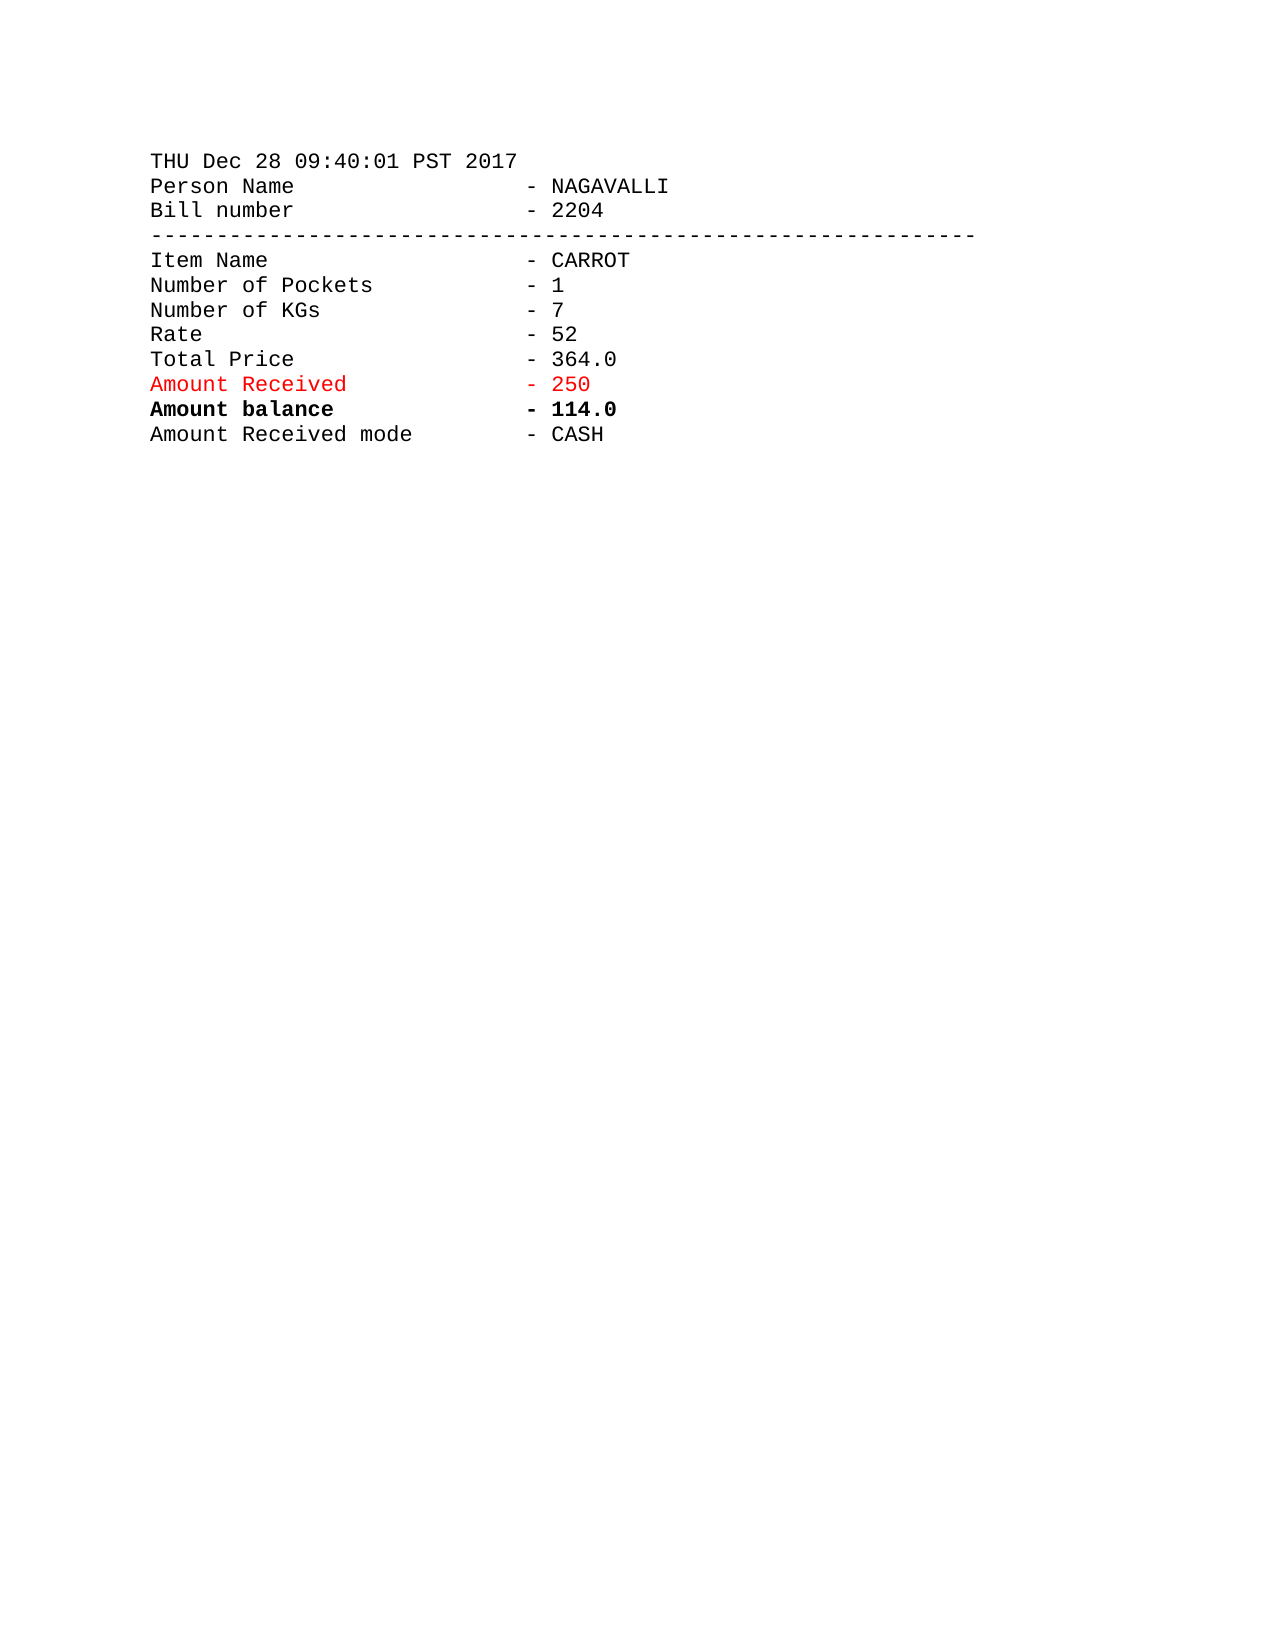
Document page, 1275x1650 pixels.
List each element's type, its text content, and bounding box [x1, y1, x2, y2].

text Number of Pockets - 1 [150, 274, 1125, 299]
text Number of KGs - 7 [150, 299, 1125, 323]
text Rate - 52 [150, 323, 1125, 348]
text Amount Received - 250 [150, 373, 1125, 398]
text THU Dec 28 09:40:01 PST 2017 [150, 150, 1125, 175]
text --------------------------------------------------------------- [150, 224, 1125, 249]
text Person Name - NAGAVALLI [150, 175, 1125, 199]
text Total Price - 364.0 [150, 348, 1125, 373]
text Bill number - 2204 [150, 199, 1125, 224]
text Amount balance - 114.0 [150, 398, 1125, 423]
text Item Name - CARROT [150, 249, 1125, 274]
text Amount Received mode - CASH [150, 423, 1125, 447]
